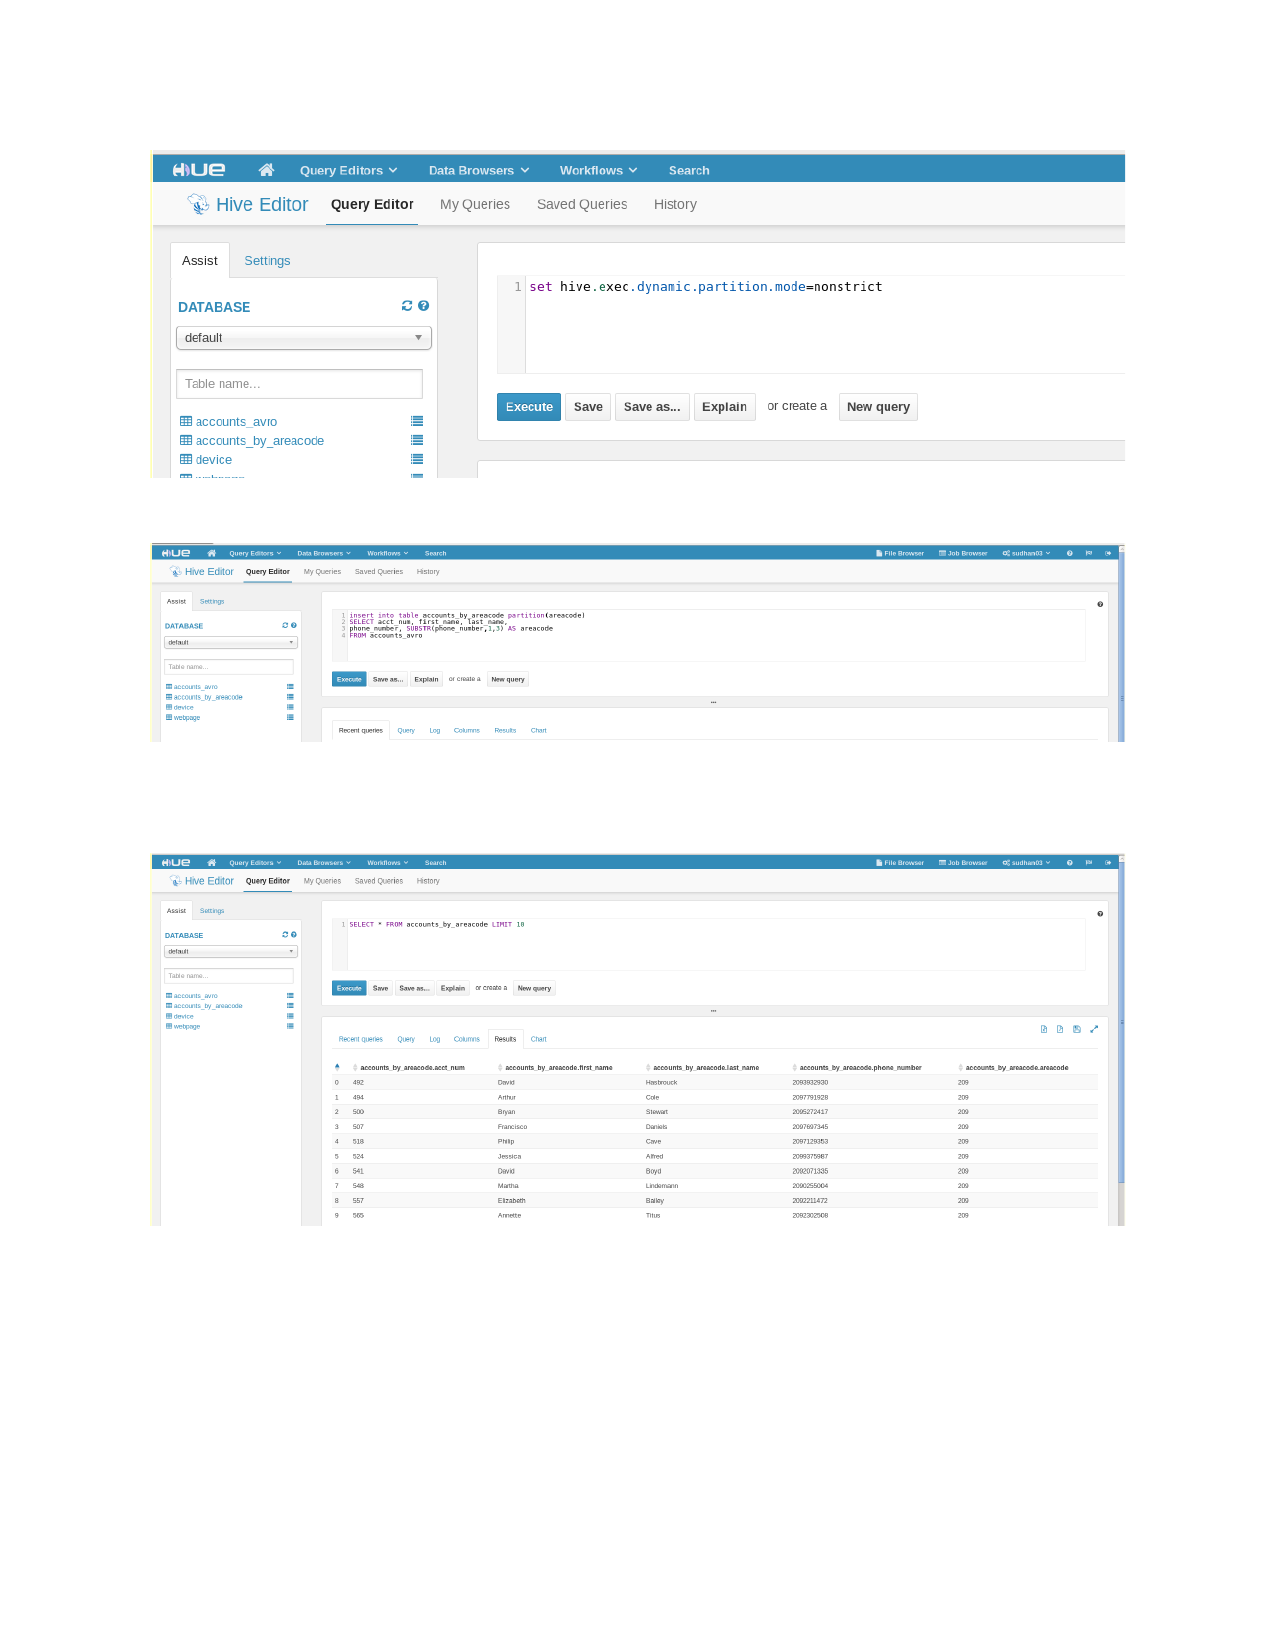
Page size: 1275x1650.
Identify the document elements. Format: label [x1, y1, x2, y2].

picture [150, 543, 1125, 742]
picture [150, 150, 1125, 478]
picture [150, 853, 1125, 1226]
